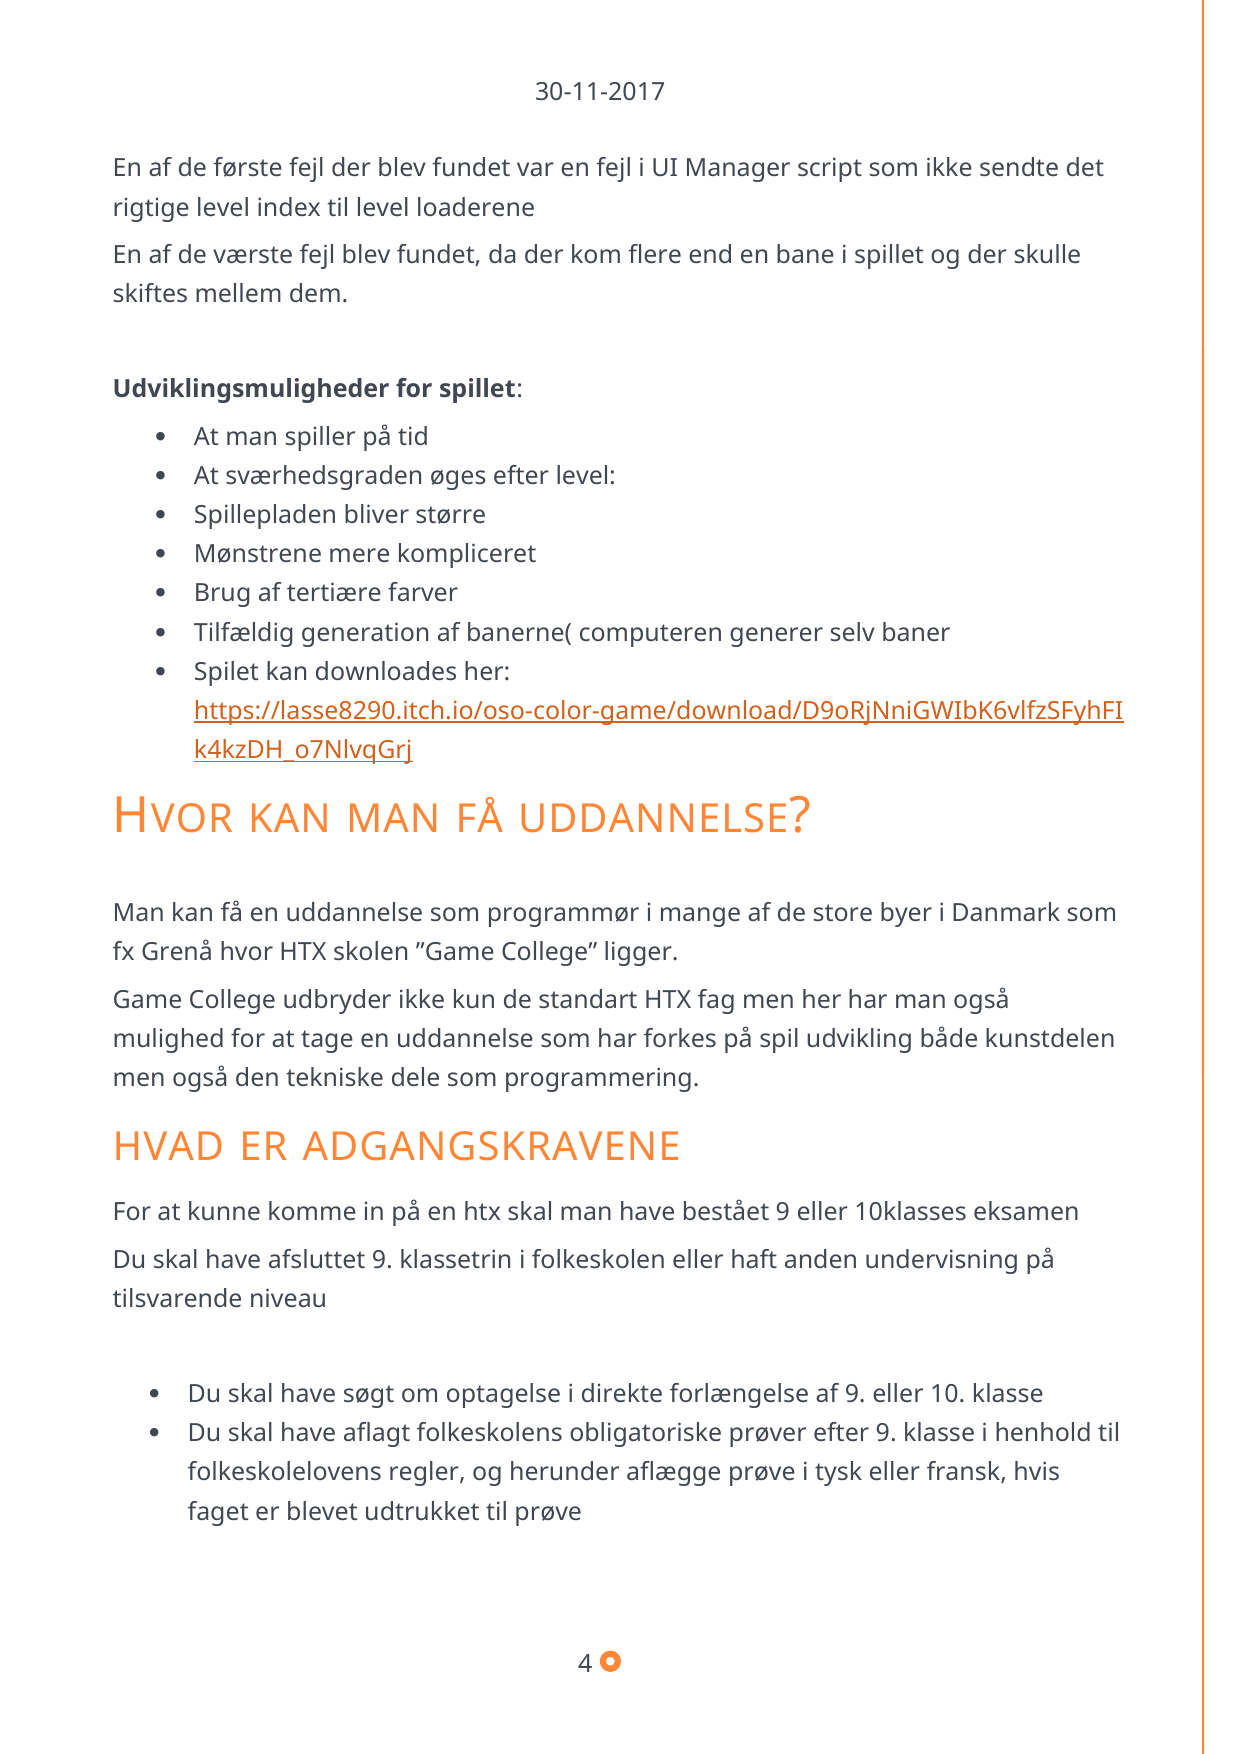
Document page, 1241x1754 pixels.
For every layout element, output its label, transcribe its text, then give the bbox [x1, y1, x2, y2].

list Brug af tertiære farver [156, 575, 1128, 609]
list Spilet kan downloades her: https://lasse8290.itch.io/oso-color-game/download/D9oRjNniGWIbK6vlfzSFyhFIk4kzDH_o7NlvqGrj [156, 653, 1128, 766]
title hvad er adgangskravene [112, 1107, 1128, 1175]
list Tilfældig generation af banerne( computeren generer selv baner [156, 614, 1128, 648]
text En af de værste fejl blev fundet, da der kom flere end en bane i spillet og der skulle skiftes mellem dem. [112, 237, 1128, 310]
list Du skal have aflagt folkeskolens obligatoriske prøver efter 9. klasse i henhold til folkeskolelovens regler, og herunder aflægge prøve i tysk eller fransk, hvis faget er blevet udtrukket til prøve [150, 1415, 1128, 1527]
list Du skal have søgt om optagelse i direkte forlængelse af 9. eller 10. klasse [150, 1376, 1128, 1410]
text Game College udbryder ikke kun de standart HTX fag men her har man også mulighed for at tage en uddannelse som har forkes på spil udvikling både kunstdelen men også den tekniske dele som programmering. [112, 981, 1128, 1094]
text Du skal have afsluttet 9. klassetrin i folkeskolen eller haft anden undervisning på tilsvarende niveau [112, 1241, 1128, 1315]
list Spillepladen bliver større [156, 497, 1128, 531]
list Mønstrene mere kompliceret [156, 536, 1128, 570]
list At man spiller på tid [156, 418, 1128, 452]
text Man kan få en uddannelse som programmør i mange af de store byer i Danmark som fx Grenå hvor HTX skolen ”Game College” ligger. [112, 895, 1128, 968]
text Udviklingsmuligheder for spillet: [112, 371, 1128, 405]
list At sværhedsgraden øges efter level: [156, 457, 1128, 492]
text En af de første fejl der blev fundet var en fejl i UI Manager script som ikke sendte det rigtige level index til level loaderene [112, 150, 1128, 223]
text For at kunne komme in på en htx skal man have bestået 9 eller 10klasses eksamen [112, 1194, 1128, 1228]
text Hvor kan man få uddannelse? [112, 779, 1128, 847]
